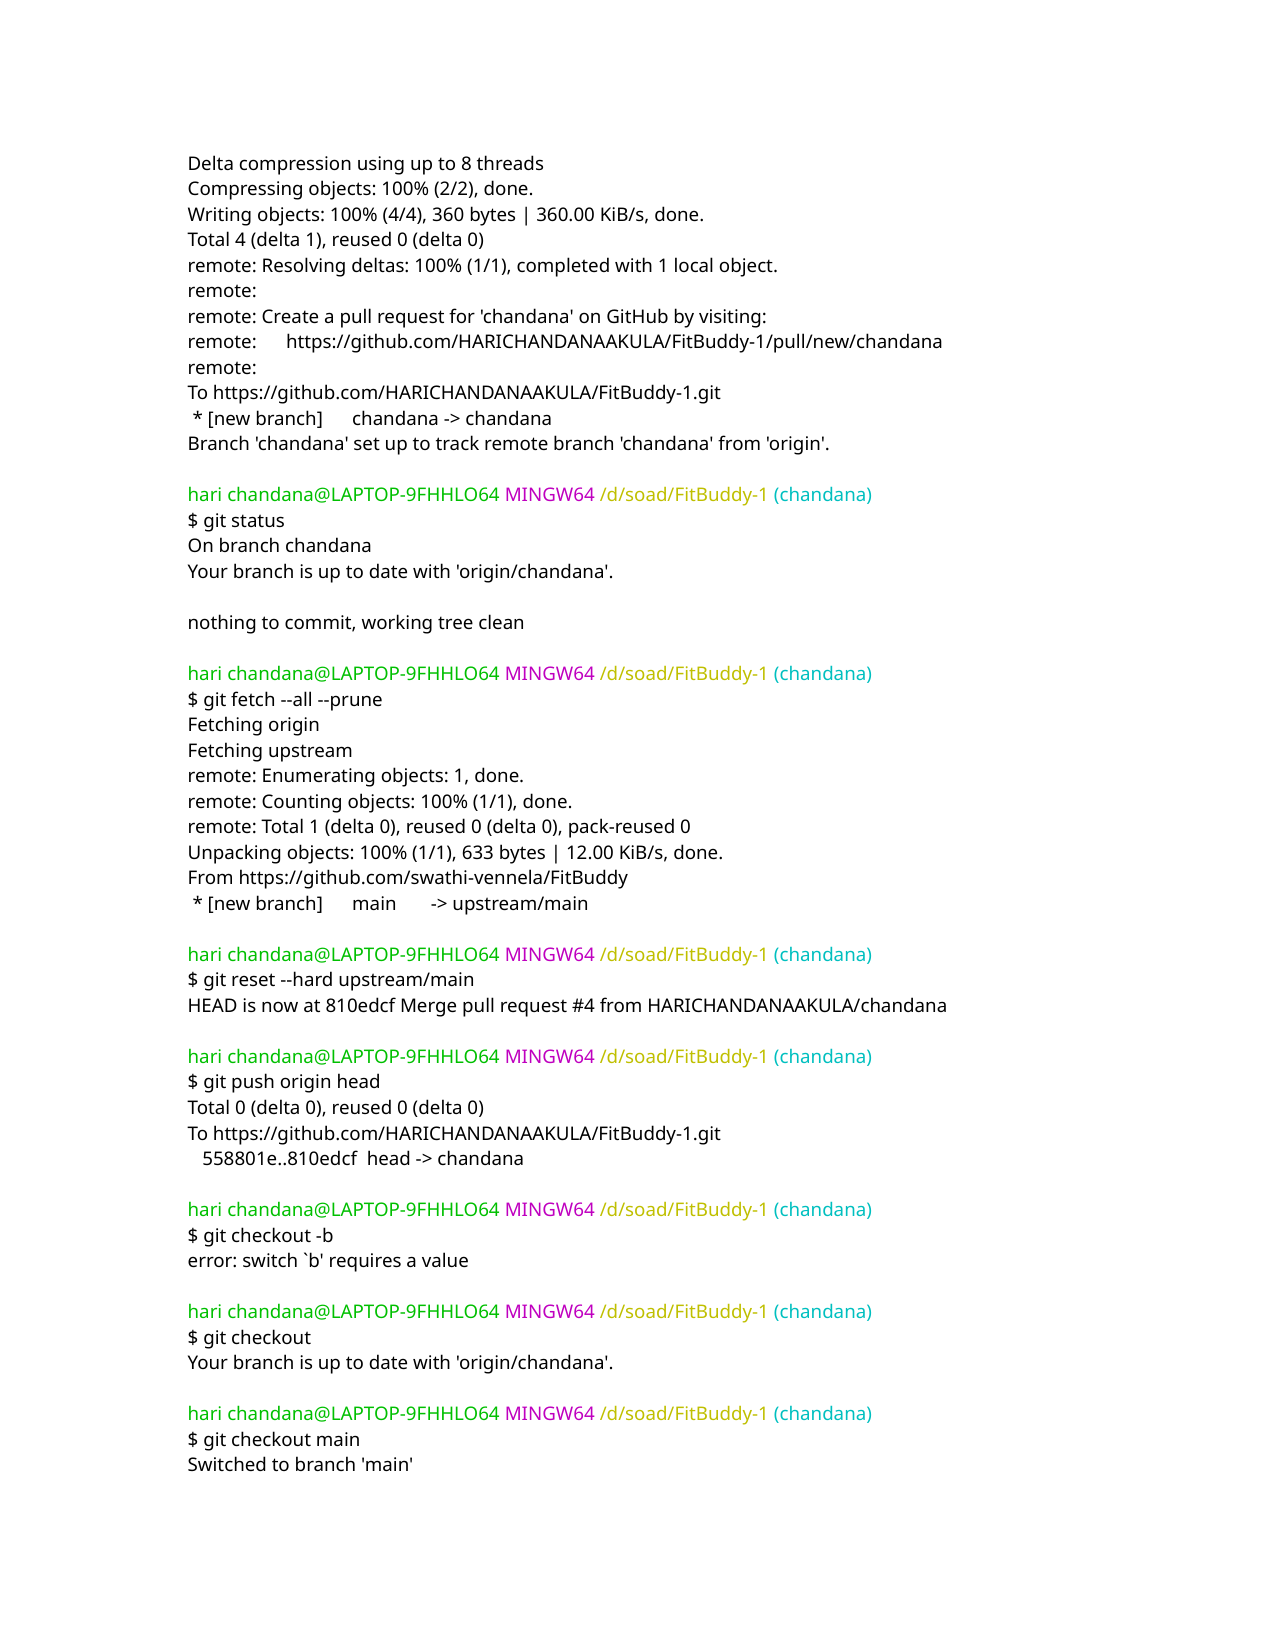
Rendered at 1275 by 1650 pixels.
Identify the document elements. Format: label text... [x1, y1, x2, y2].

text Unpacking objects: 100% (1/1), 633 bytes | 12.00 KiB/s, done. [187, 839, 1087, 864]
text hari chandana@LAPTOP-9FHHLO64 MINGW64 /d/soad/FitBuddy-1 (chandana) [187, 941, 1087, 967]
text remote: Create a pull request for 'chandana' on GitHub by visiting: [187, 303, 1087, 329]
text From https://github.com/swathi-vennela/FitBuddy [187, 864, 1087, 890]
text Delta compression using up to 8 threads [187, 150, 1087, 176]
text remote: Total 1 (delta 0), reused 0 (delta 0), pack-reused 0 [187, 813, 1087, 839]
text $ git checkout main [187, 1426, 1087, 1452]
text Total 4 (delta 1), reused 0 (delta 0) [187, 227, 1087, 252]
text HEAD is now at 810edcf Merge pull request #4 from HARICHANDANAAKULA/chandana [187, 992, 1087, 1018]
text $ git checkout -b [187, 1222, 1087, 1247]
text $ git push origin head [187, 1069, 1087, 1094]
text remote: https://github.com/HARICHANDANAAKULA/FitBuddy-1/pull/new/chandana [187, 329, 1087, 354]
text Your branch is up to date with 'origin/chandana'. [187, 1349, 1087, 1375]
text To https://github.com/HARICHANDANAAKULA/FitBuddy-1.git [187, 380, 1087, 405]
text Total 0 (delta 0), reused 0 (delta 0) [187, 1094, 1087, 1120]
text $ git status [187, 507, 1087, 533]
text Writing objects: 100% (4/4), 360 bytes | 360.00 KiB/s, done. [187, 201, 1087, 227]
text remote: Counting objects: 100% (1/1), done. [187, 788, 1087, 813]
text nothing to commit, working tree clean [187, 609, 1087, 635]
text remote: Resolving deltas: 100% (1/1), completed with 1 local object. [187, 252, 1087, 278]
text $ git reset --hard upstream/main [187, 967, 1087, 992]
text Fetching origin [187, 711, 1087, 737]
text Switched to branch 'main' [187, 1452, 1087, 1477]
text $ git fetch --all --prune [187, 686, 1087, 711]
text * [new branch] main -> upstream/main [187, 890, 1087, 916]
text remote: Enumerating objects: 1, done. [187, 762, 1087, 788]
text hari chandana@LAPTOP-9FHHLO64 MINGW64 /d/soad/FitBuddy-1 (chandana) [187, 1043, 1087, 1069]
text error: switch `b' requires a value [187, 1247, 1087, 1273]
text hari chandana@LAPTOP-9FHHLO64 MINGW64 /d/soad/FitBuddy-1 (chandana) [187, 1196, 1087, 1222]
text Your branch is up to date with 'origin/chandana'. [187, 558, 1087, 584]
text hari chandana@LAPTOP-9FHHLO64 MINGW64 /d/soad/FitBuddy-1 (chandana) [187, 660, 1087, 686]
text remote: [187, 278, 1087, 303]
text Compressing objects: 100% (2/2), done. [187, 176, 1087, 201]
text hari chandana@LAPTOP-9FHHLO64 MINGW64 /d/soad/FitBuddy-1 (chandana) [187, 482, 1087, 507]
text On branch chandana [187, 533, 1087, 558]
text $ git checkout [187, 1324, 1087, 1349]
text To https://github.com/HARICHANDANAAKULA/FitBuddy-1.git [187, 1120, 1087, 1145]
text Fetching upstream [187, 737, 1087, 762]
text hari chandana@LAPTOP-9FHHLO64 MINGW64 /d/soad/FitBuddy-1 (chandana) [187, 1401, 1087, 1426]
text * [new branch] chandana -> chandana [187, 405, 1087, 431]
text remote: [187, 354, 1087, 380]
text Branch 'chandana' set up to track remote branch 'chandana' from 'origin'. [187, 431, 1087, 456]
text hari chandana@LAPTOP-9FHHLO64 MINGW64 /d/soad/FitBuddy-1 (chandana) [187, 1298, 1087, 1324]
text 558801e..810edcf head -> chandana [187, 1145, 1087, 1171]
